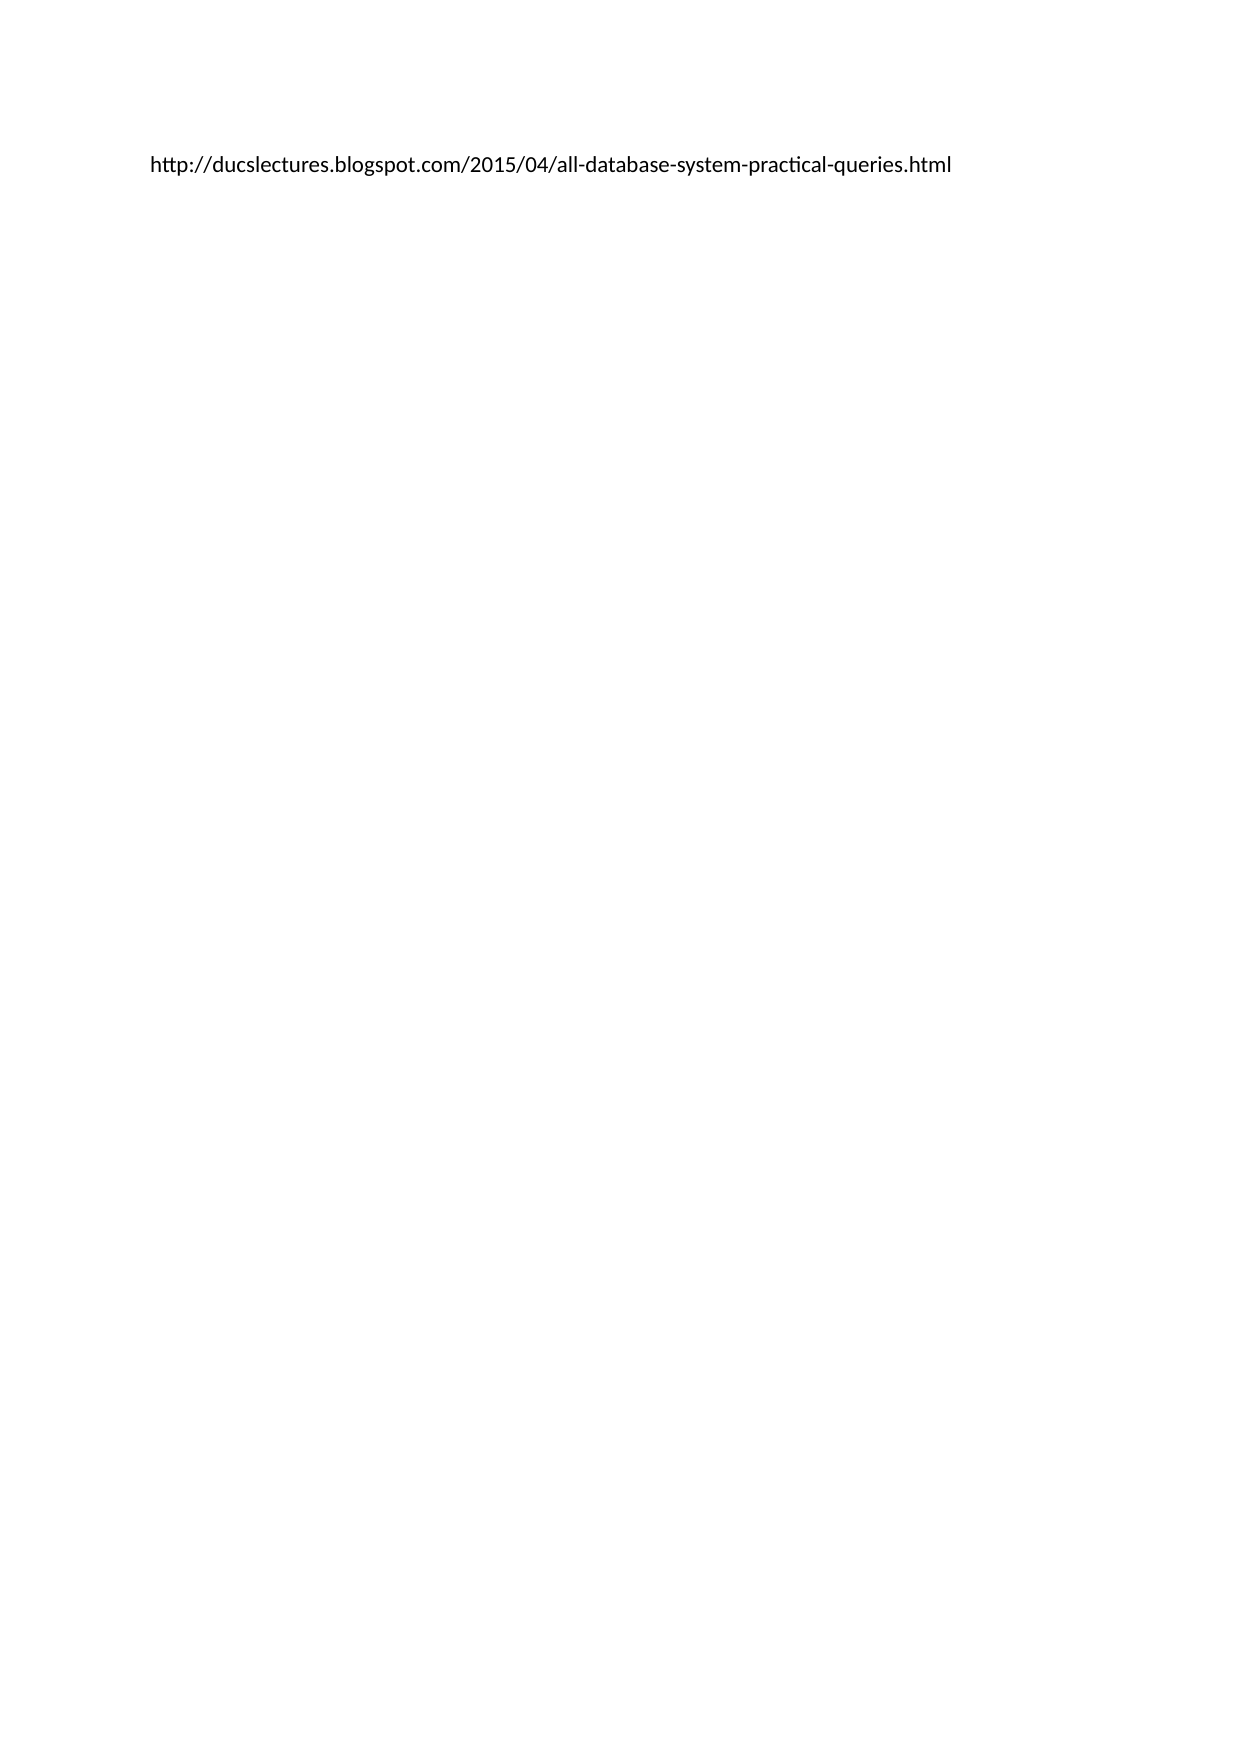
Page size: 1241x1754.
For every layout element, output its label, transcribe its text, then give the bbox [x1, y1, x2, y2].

text http://ducslectures.blogspot.com/2015/04/all-database-system-practical-queries.html [150, 150, 1090, 178]
